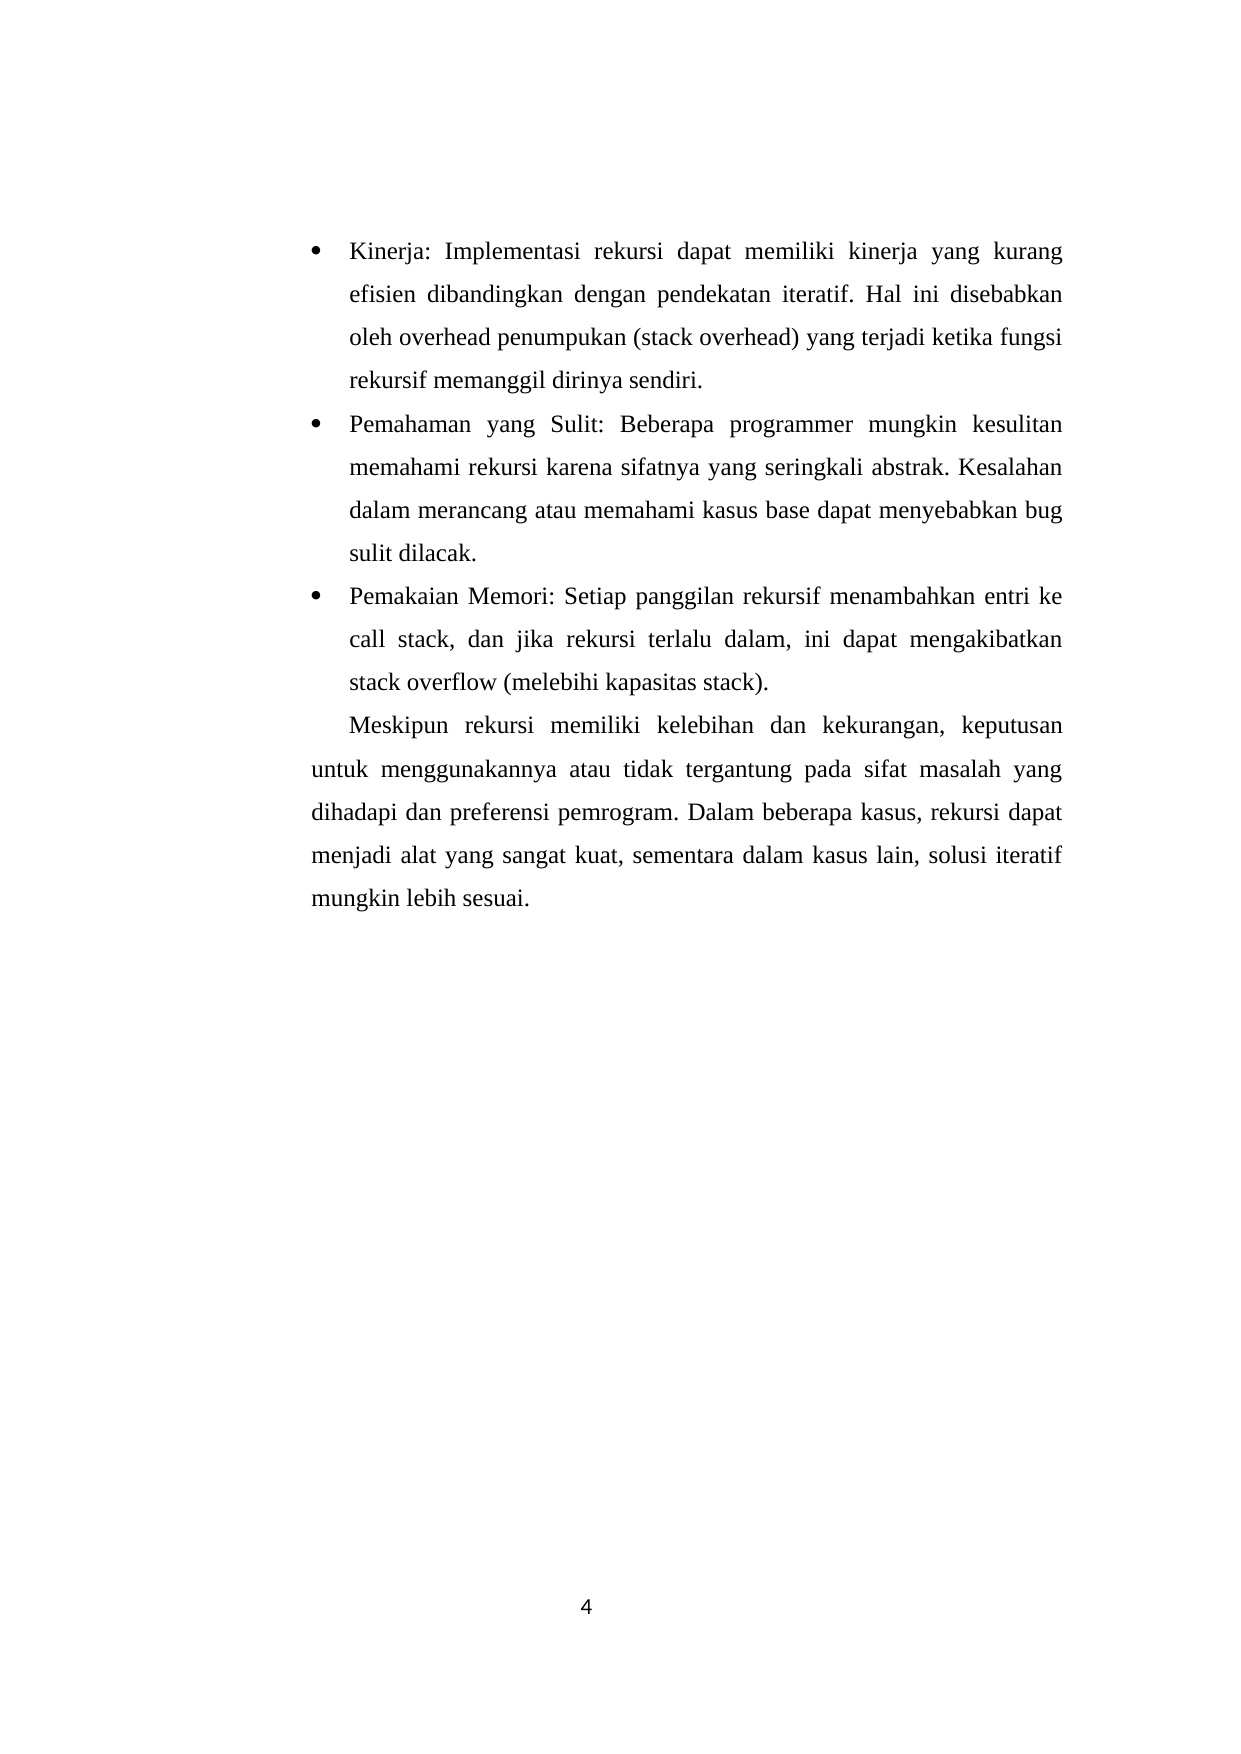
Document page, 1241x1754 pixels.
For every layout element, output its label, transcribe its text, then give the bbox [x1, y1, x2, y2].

list Pemakaian Memori: Setiap panggilan rekursif menambahkan entri ke call stack, dan jika rekursi terlalu dalam, ini dapat mengakibatkan stack overflow (melebihi kapasitas stack). [312, 581, 1063, 696]
list Kinerja: Implementasi rekursi dapat memiliki kinerja yang kurang efisien dibandingkan dengan pendekatan iteratif. Hal ini disebabkan oleh overhead penumpukan (stack overhead) yang terjadi ketika fungsi rekursif memanggil dirinya sendiri. [312, 236, 1063, 394]
text Meskipun rekursi memiliki kelebihan dan kekurangan, keputusan untuk menggunakannya atau tidak tergantung pada sifat masalah yang dihadapi dan preferensi pemrogram. Dalam beberapa kasus, rekursi dapat menjadi alat yang sangat kuat, sementara dalam kasus lain, solusi iteratif mungkin lebih sesuai. [311, 711, 1063, 912]
list Pemahaman yang Sulit: Beberapa programmer mungkin kesulitan memahami rekursi karena sifatnya yang seringkali abstrak. Kesalahan dalam merancang atau memahami kasus base dapat menyebabkan bug sulit dilacak. [312, 409, 1063, 567]
